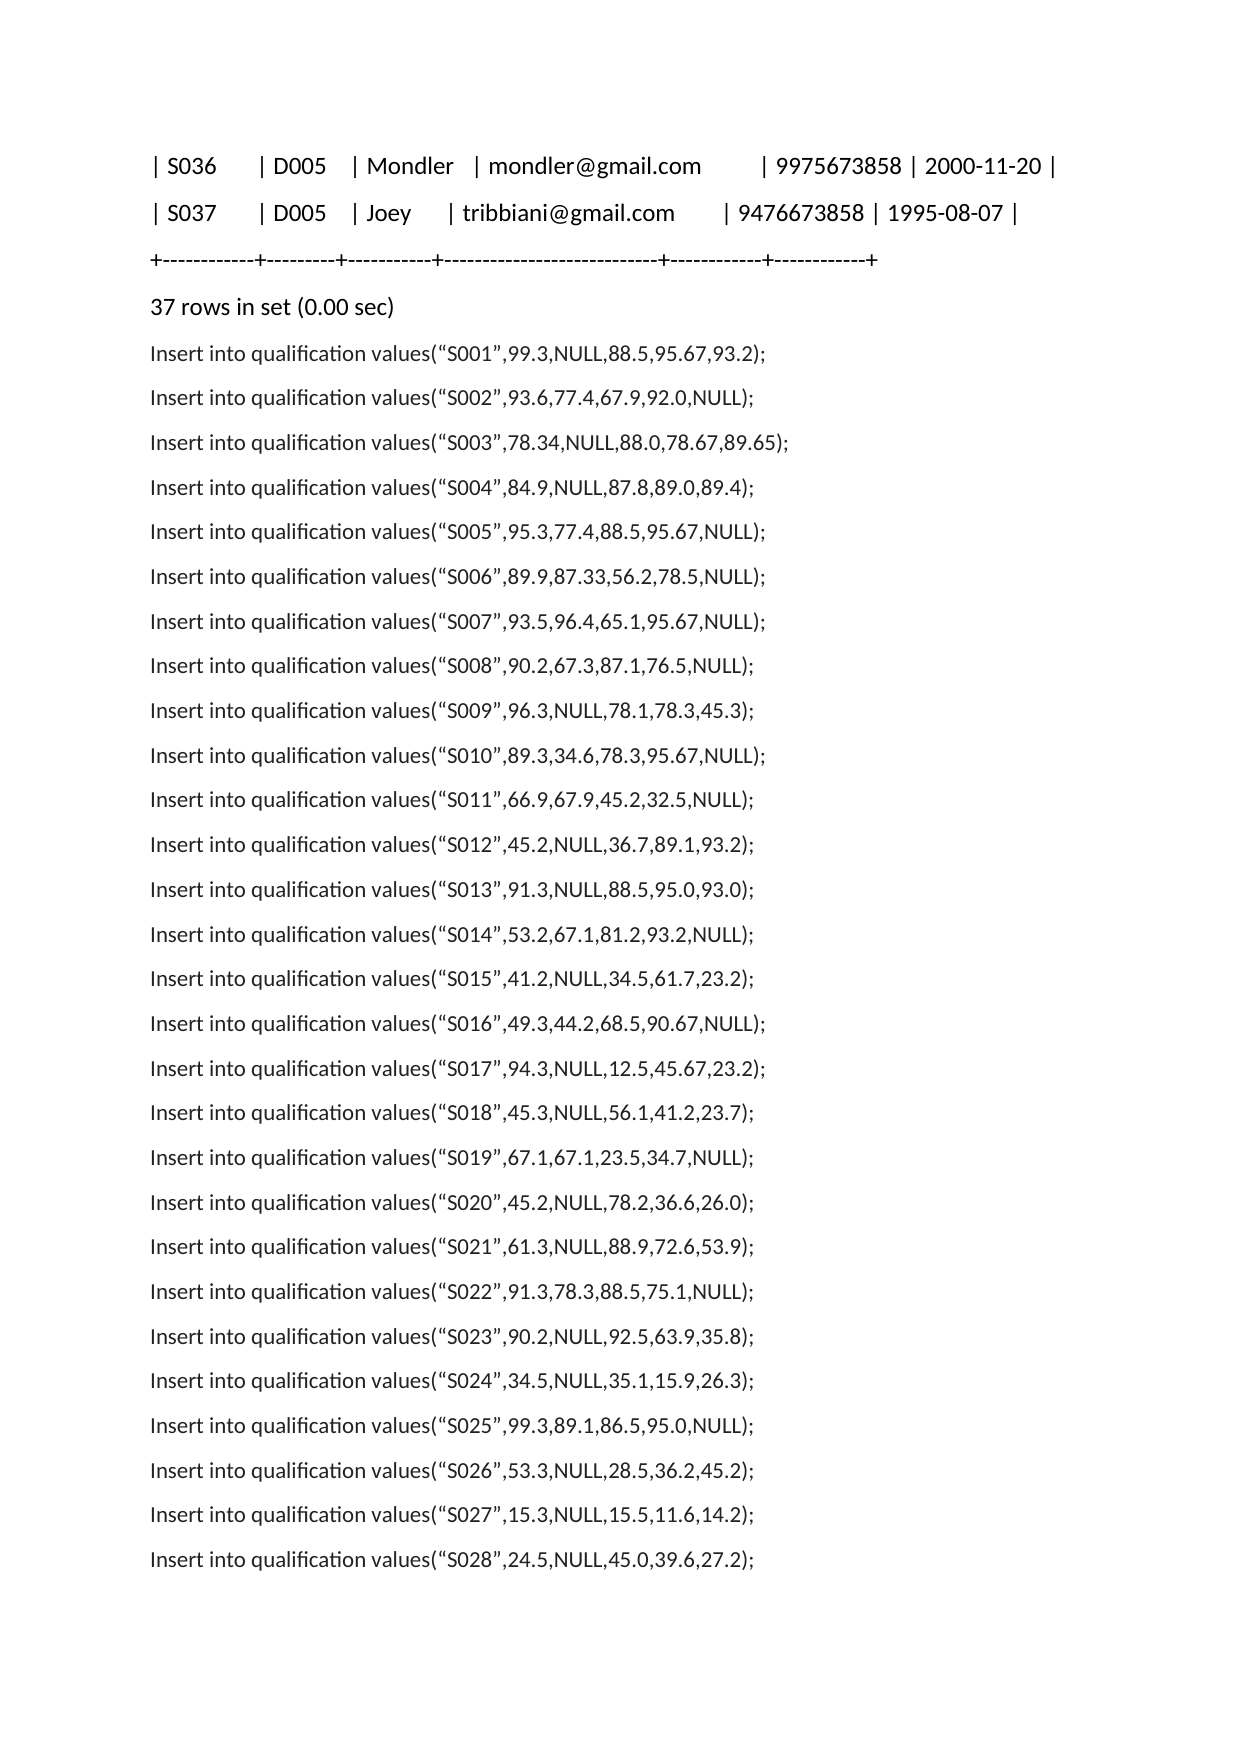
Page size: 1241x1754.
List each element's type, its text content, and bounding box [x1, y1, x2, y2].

text Insert into qualification values(“S023”,90.2,NULL,92.5,63.9,35.8); [150, 1322, 1090, 1350]
text Insert into qualification values(“S007”,93.5,96.4,65.1,95.67,NULL); [150, 607, 1090, 635]
text Insert into qualification values(“S016”,49.3,44.2,68.5,90.67,NULL); [150, 1009, 1090, 1037]
text Insert into qualification values(“S017”,94.3,NULL,12.5,45.67,23.2); [150, 1054, 1090, 1082]
text Insert into qualification values(“S026”,53.3,NULL,28.5,36.2,45.2); [150, 1456, 1090, 1484]
text Insert into qualification values(“S025”,99.3,89.1,86.5,95.0,NULL); [150, 1411, 1090, 1439]
text | S037 | D005 | Joey | tribbiani@gmail.com | 9476673858 | 1995-08-07 | [150, 197, 1090, 228]
text Insert into qualification values(“S008”,90.2,67.3,87.1,76.5,NULL); [150, 652, 1090, 679]
text Insert into qualification values(“S003”,78.34,NULL,88.0,78.67,89.65); [150, 428, 1090, 456]
text | S036 | D005 | Mondler | mondler@gmail.com | 9975673858 | 2000-11-20 | [150, 150, 1090, 181]
text Insert into qualification values(“S021”,61.3,NULL,88.9,72.6,53.9); [150, 1232, 1090, 1261]
text Insert into qualification values(“S005”,95.3,77.4,88.5,95.67,NULL); [150, 517, 1090, 546]
text Insert into qualification values(“S010”,89.3,34.6,78.3,95.67,NULL); [150, 741, 1090, 769]
text Insert into qualification values(“S018”,45.3,NULL,56.1,41.2,23.7); [150, 1098, 1090, 1126]
text Insert into qualification values(“S022”,91.3,78.3,88.5,75.1,NULL); [150, 1277, 1090, 1305]
text Insert into qualification values(“S024”,34.5,NULL,35.1,15.9,26.3); [150, 1367, 1090, 1394]
text Insert into qualification values(“S001”,99.3,NULL,88.5,95.67,93.2); [150, 339, 1090, 367]
text Insert into qualification values(“S015”,41.2,NULL,34.5,61.7,23.2); [150, 964, 1090, 992]
text Insert into qualification values(“S028”,24.5,NULL,45.0,39.6,27.2); [150, 1545, 1090, 1573]
text Insert into qualification values(“S002”,93.6,77.4,67.9,92.0,NULL); [150, 383, 1090, 411]
text Insert into qualification values(“S027”,15.3,NULL,15.5,11.6,14.2); [150, 1501, 1090, 1529]
text Insert into qualification values(“S013”,91.3,NULL,88.5,95.0,93.0); [150, 875, 1090, 903]
text Insert into qualification values(“S009”,96.3,NULL,78.1,78.3,45.3); [150, 696, 1090, 724]
text +------------+---------+-----------+----------------------------+------------+------------+ [150, 244, 1090, 275]
text 37 rows in set (0.00 sec) [150, 292, 1090, 322]
text Insert into qualification values(“S006”,89.9,87.33,56.2,78.5,NULL); [150, 562, 1090, 590]
text Insert into qualification values(“S004”,84.9,NULL,87.8,89.0,89.4); [150, 473, 1090, 501]
text Insert into qualification values(“S011”,66.9,67.9,45.2,32.5,NULL); [150, 786, 1090, 814]
text Insert into qualification values(“S012”,45.2,NULL,36.7,89.1,93.2); [150, 830, 1090, 858]
text Insert into qualification values(“S019”,67.1,67.1,23.5,34.7,NULL); [150, 1143, 1090, 1171]
text Insert into qualification values(“S014”,53.2,67.1,81.2,93.2,NULL); [150, 920, 1090, 948]
text Insert into qualification values(“S020”,45.2,NULL,78.2,36.6,26.0); [150, 1188, 1090, 1216]
